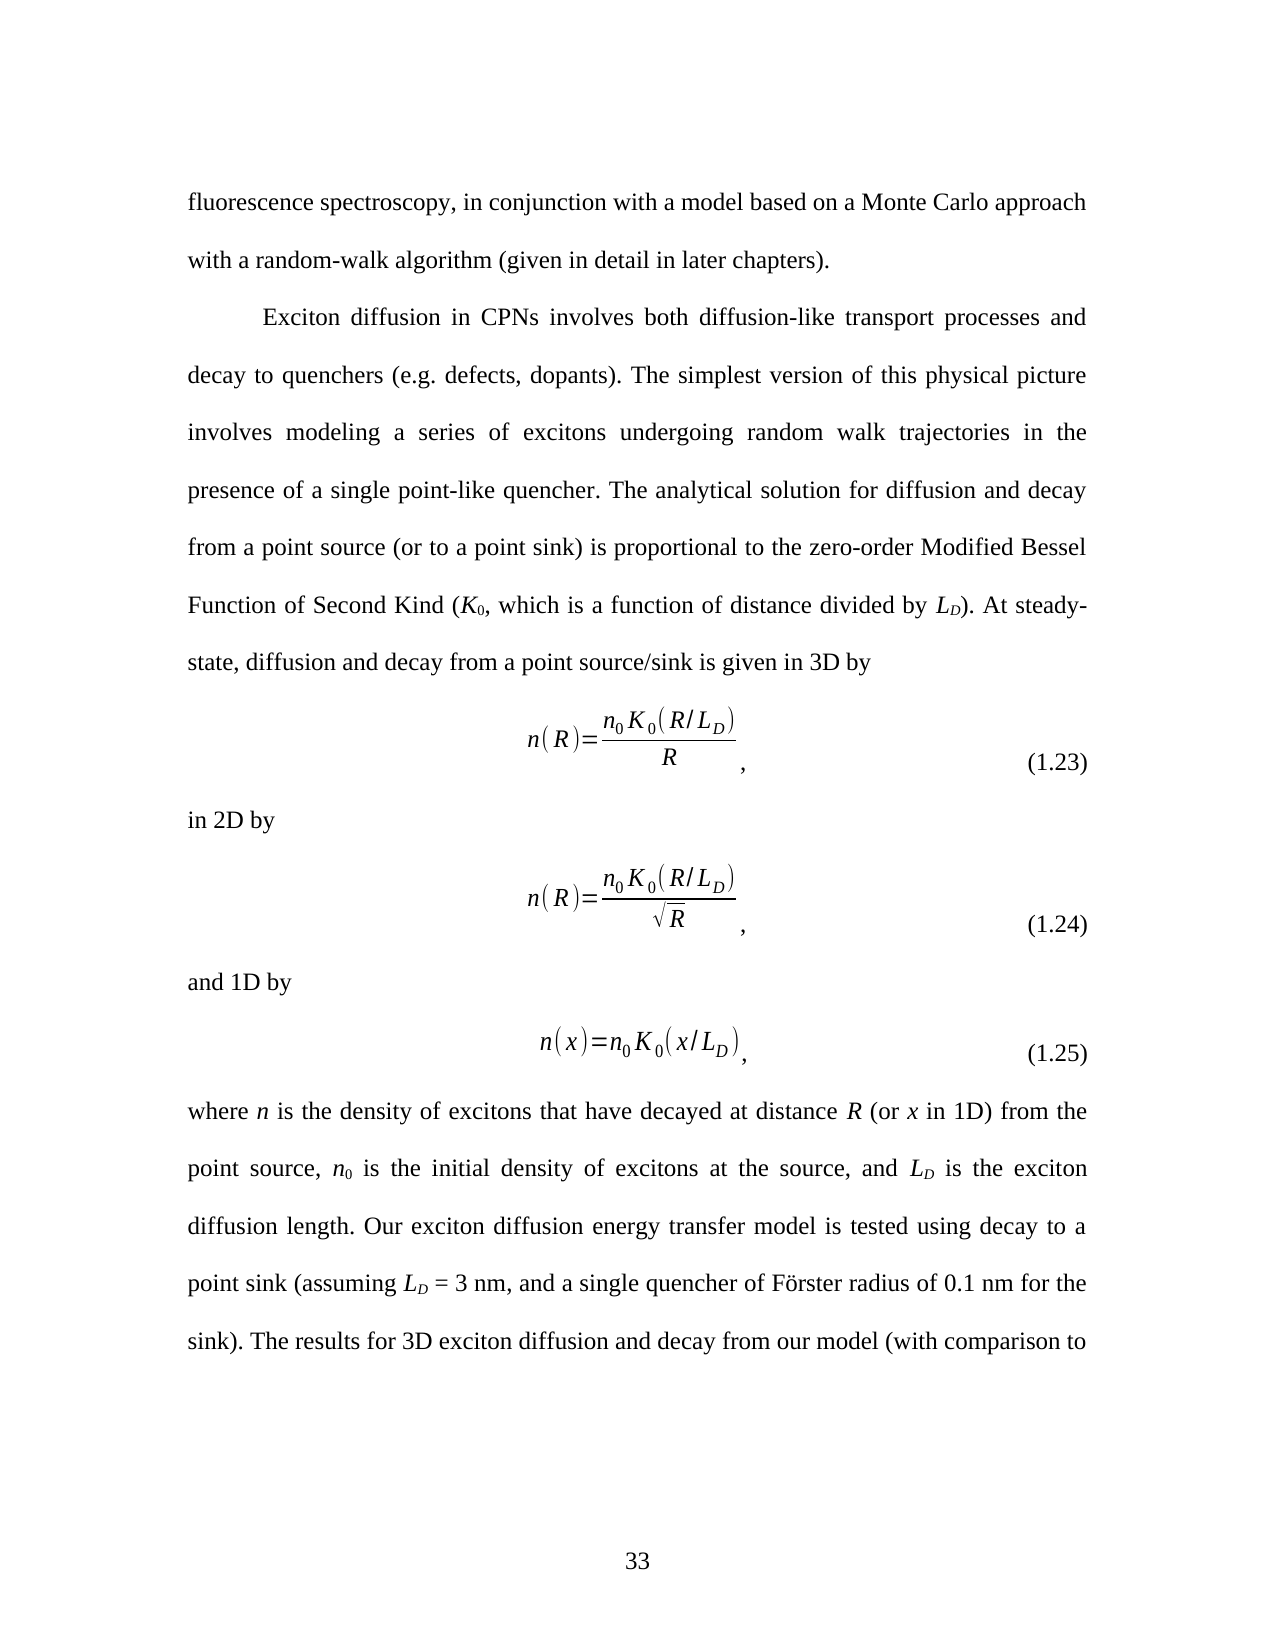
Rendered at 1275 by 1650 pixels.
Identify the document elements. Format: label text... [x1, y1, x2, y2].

text , (1.23) [187, 705, 1087, 776]
text , (1.25) [187, 1024, 1087, 1067]
text in 2D by [187, 805, 1087, 833]
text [187, 187, 1087, 274]
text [187, 1096, 1087, 1355]
text Exciton diffusion in CPNs involves both diffusion-like transport processes and decay to quenchers (e.g. defects, dopants). The simplest version of this physical picture involves modeling a series of excitons undergoing random walk trajectories in the presence of a single point-like quencher. The analytical solution for diffusion and decay from a point source (or to a point sink) is proportional to the zero-order Modified Bessel Function of Second Kind (K0, which is a function of distance divided by LD). At steady-state, diffusion and decay from a point source/sink is given in 3D by [187, 302, 1087, 676]
text , (1.24) [187, 862, 1087, 938]
text and 1D by [187, 967, 1087, 996]
